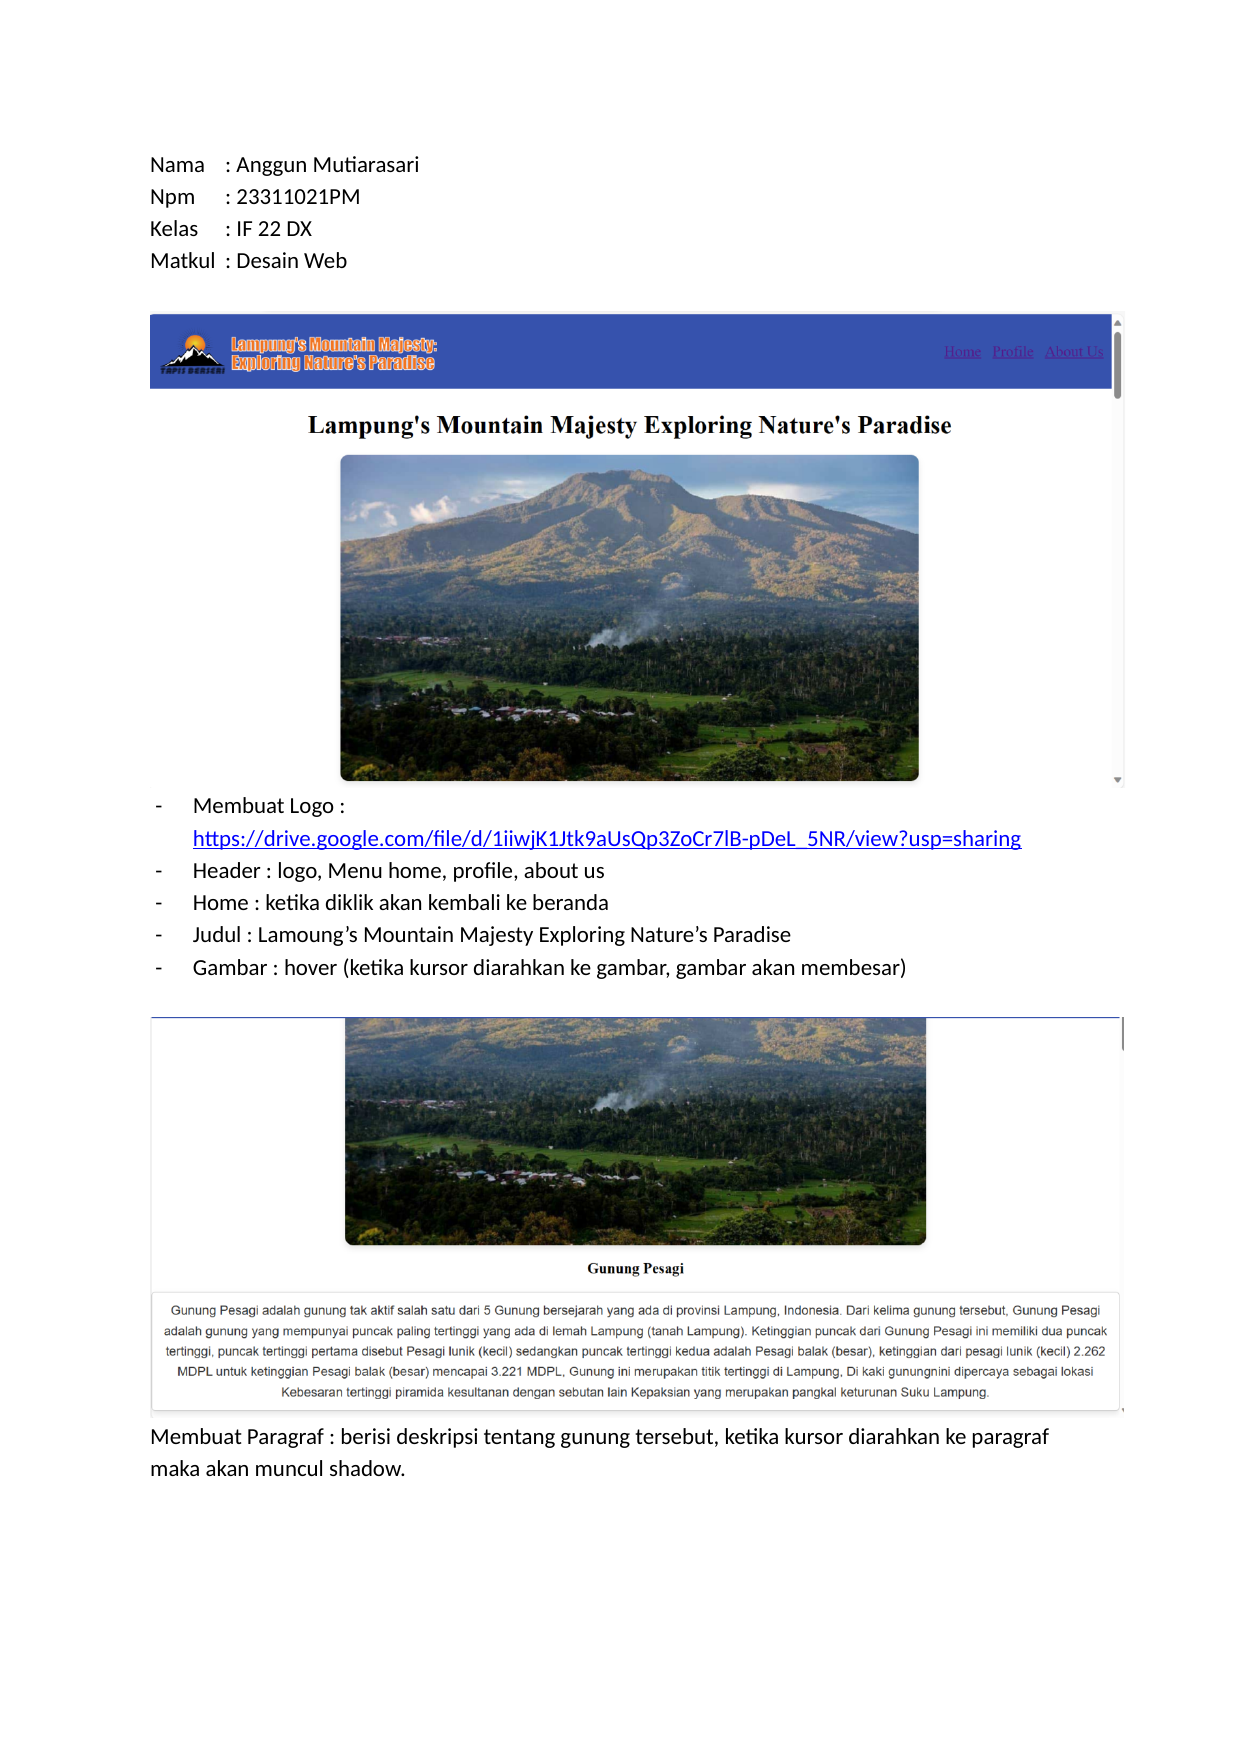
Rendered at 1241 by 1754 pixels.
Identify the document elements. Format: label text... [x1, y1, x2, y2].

list Gambar : hover (ketika kursor diarahkan ke gambar, gambar akan membesar) [155, 953, 1090, 981]
text Nama : Anggun Mutiarasari [150, 150, 1090, 178]
picture [150, 1017, 1124, 1418]
list https://drive.google.com/file/d/1iiwjK1Jtk9aUsQp3ZoCr7lB-pDeL_5NR/view?usp=sharing [193, 824, 1090, 852]
text Matkul : Desain Web [150, 247, 1090, 274]
list Header : logo, Menu home, profile, about us [155, 856, 1090, 884]
text Membuat Paragraf : berisi deskripsi tentang gunung tersebut, ketika kursor diarahkan ke paragraf maka akan muncul shadow. [150, 1422, 1090, 1482]
list Judul : Lamoung’s Mountain Majesty Exploring Nature’s Paradise [155, 920, 1090, 948]
text Npm : 23311021PM [150, 182, 1090, 210]
text Kelas : IF 22 DX [150, 214, 1090, 242]
list Home : ketika diklik akan kembali ke beranda [155, 888, 1090, 916]
picture [150, 311, 1125, 788]
list Membuat Logo : [155, 792, 1090, 820]
